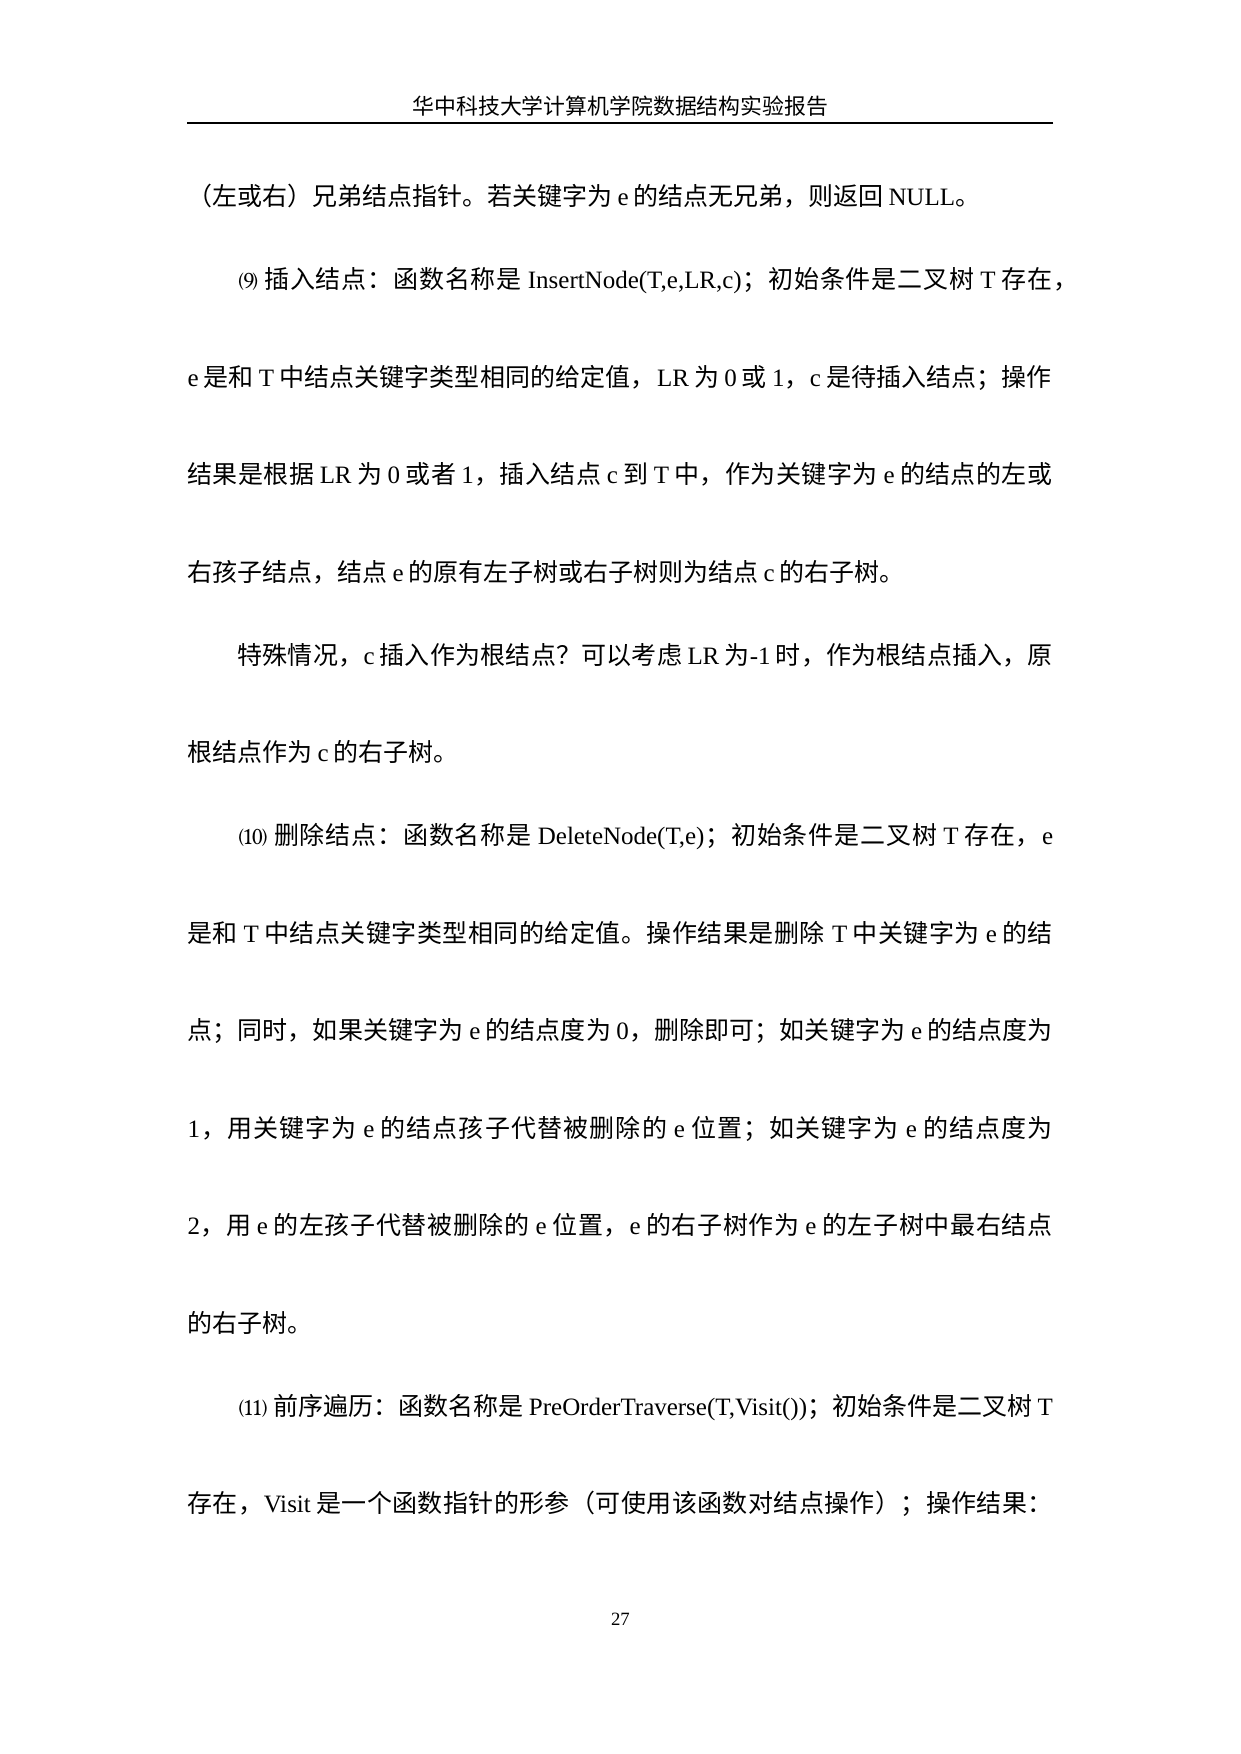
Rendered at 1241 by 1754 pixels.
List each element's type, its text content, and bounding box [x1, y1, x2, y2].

text ⑽删除结点：函数名称是DeleteNode(T,e)；初始条件是二叉树T存在，e是和T中结点关键字类型相同的给定值。操作结果是删除T中关键字为e的结点；同时，如果关键字为e的结点度为0，删除即可；如关键字为e的结点度为1，用关键字为e的结点孩子代替被删除的e位置；如关键字为e的结点度为2，用e的左孩子代替被删除的e位置，e的右子树作为e的左子树中最右结点的右子树。 [187, 801, 1053, 1354]
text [187, 162, 1053, 227]
text ⑼插入结点：函数名称是InsertNode(T,e,LR,c)；初始条件是二叉树T存在，e是和T中结点关键字类型相同的给定值，LR为0或1，c是待插入结点；操作结果是根据LR为0或者1，插入结点c到T中，作为关键字为e的结点的左或右孩子结点，结点e的原有左子树或右子树则为结点c的右子树。 [187, 245, 1053, 603]
text 特殊情况，c插入作为根结点？可以考虑LR为-1时，作为根结点插入，原根结点作为c的右子树。 [187, 621, 1053, 783]
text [187, 1372, 1053, 1534]
